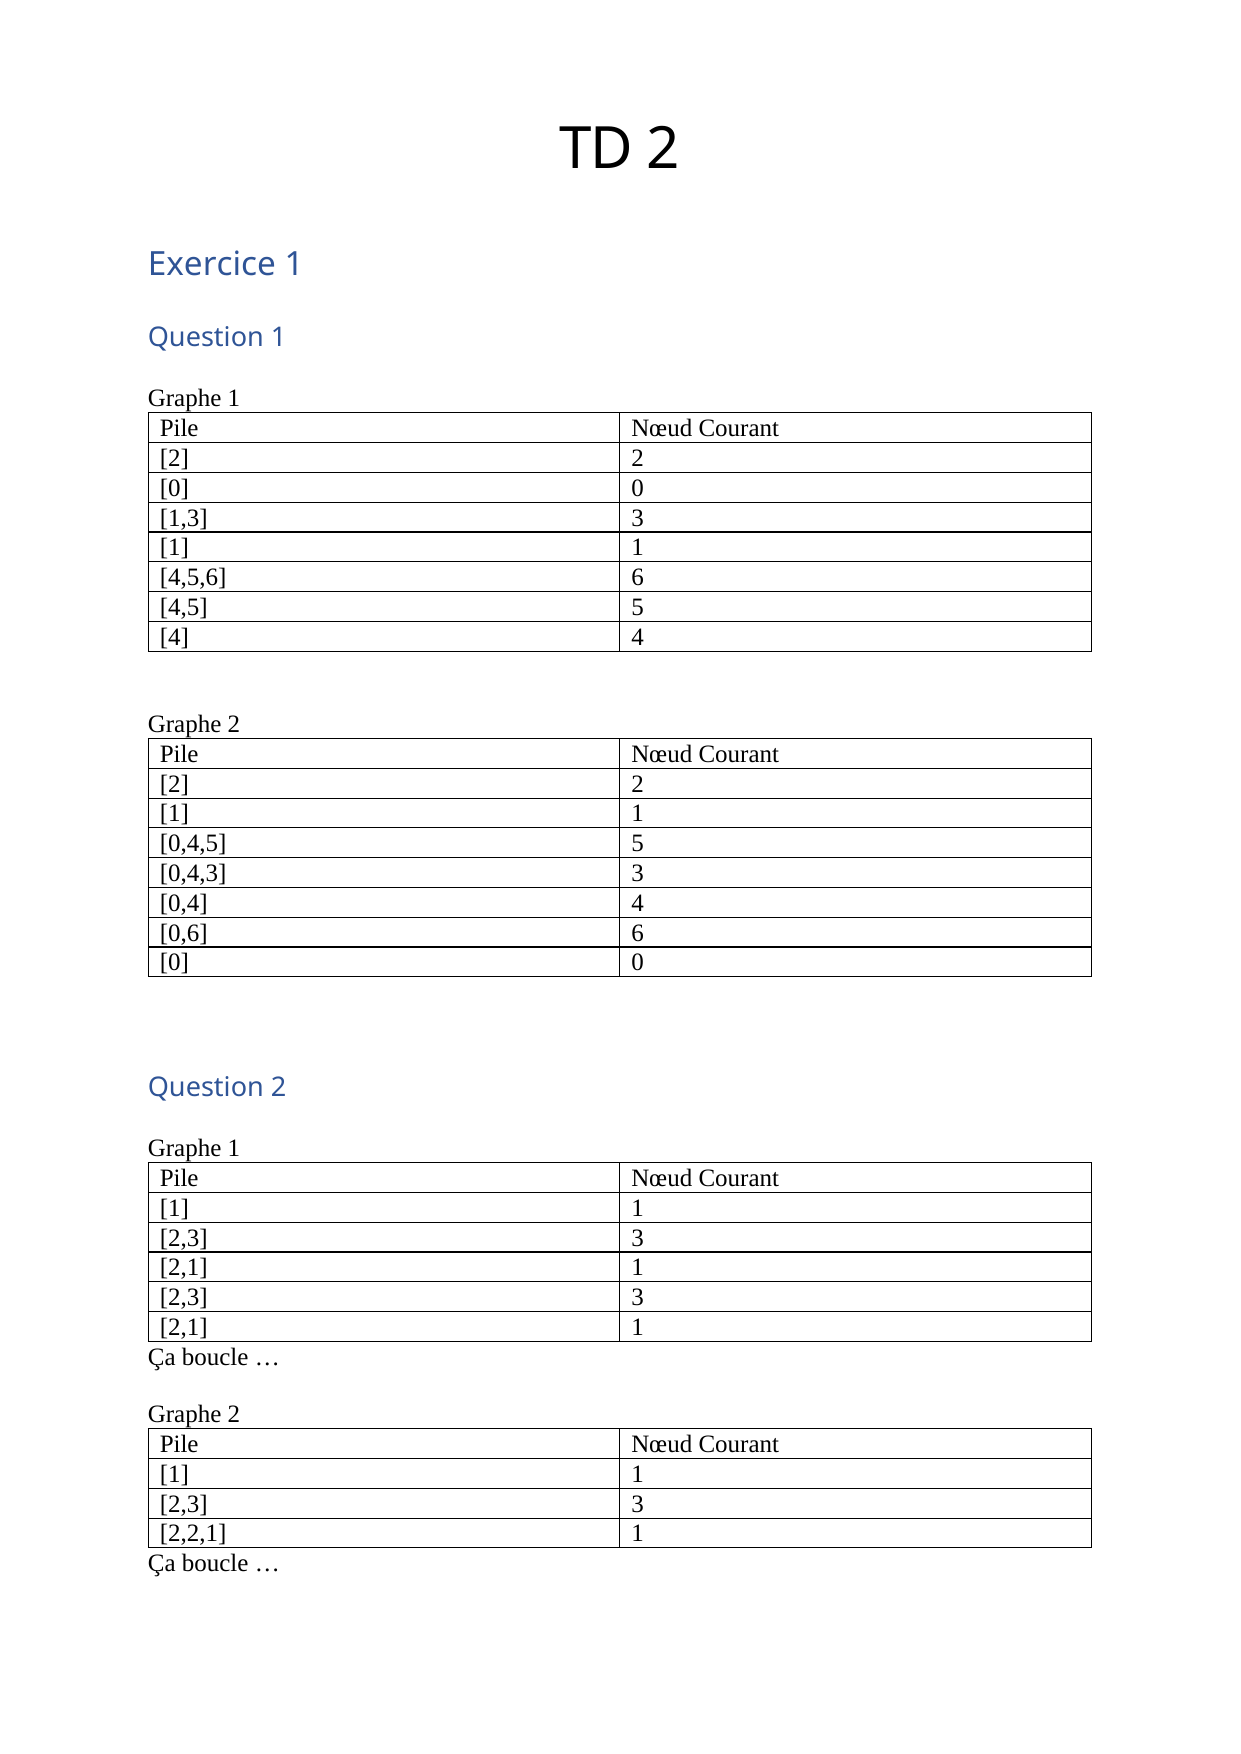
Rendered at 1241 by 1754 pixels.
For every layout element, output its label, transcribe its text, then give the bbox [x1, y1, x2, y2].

table_cell [0,4,3] [149, 858, 619, 887]
table_cell [1] [149, 533, 619, 561]
table_cell 0 [620, 473, 1091, 502]
table_header Pile [149, 1429, 619, 1458]
table_cell [0,4,5] [149, 828, 619, 857]
table_cell [0,4] [149, 888, 619, 917]
table_cell 1 [620, 799, 1091, 827]
table_cell [2,2,1] [149, 1519, 619, 1547]
table_header Pile [149, 413, 619, 442]
subtitle Question 1 [148, 318, 1092, 355]
table_cell 5 [620, 592, 1091, 621]
text Graphe 2 [148, 709, 1092, 738]
table_cell 3 [620, 858, 1091, 887]
table_cell [2,1] [149, 1253, 619, 1281]
table_cell [1] [149, 1193, 619, 1222]
table_cell 6 [620, 918, 1091, 946]
table_cell 4 [620, 888, 1091, 917]
table_cell [2] [149, 443, 619, 472]
table_cell [4,5] [149, 592, 619, 621]
table_cell 3 [620, 1282, 1091, 1311]
table_cell 2 [620, 443, 1091, 472]
table_cell 1 [620, 1519, 1091, 1547]
table_cell [2,3] [149, 1223, 619, 1251]
table_cell 1 [620, 1253, 1091, 1281]
table_cell [2,3] [149, 1282, 619, 1311]
table_header Pile [149, 739, 619, 768]
table_cell [2] [149, 769, 619, 797]
table_cell [1] [149, 799, 619, 827]
table_header Pile [149, 1163, 619, 1192]
text Graphe 2 [148, 1399, 1092, 1428]
table_cell 1 [620, 1193, 1091, 1222]
table_cell 4 [620, 622, 1091, 651]
text Graphe 1 [148, 1133, 1092, 1162]
table_cell [0,6] [149, 918, 619, 946]
table_cell 3 [620, 1223, 1091, 1251]
table_cell 5 [620, 828, 1091, 857]
text Ça boucle … [148, 1548, 1092, 1577]
table_cell [0] [149, 473, 619, 502]
subtitle Exercice 1 [148, 239, 1092, 285]
table_cell 0 [620, 948, 1091, 976]
table_cell [2,3] [149, 1489, 619, 1517]
table_cell [1,3] [149, 503, 619, 531]
table_cell [4,5,6] [149, 562, 619, 591]
table_cell 1 [620, 1312, 1091, 1341]
table_cell 6 [620, 562, 1091, 591]
table_cell [0] [149, 948, 619, 976]
table_cell 2 [620, 769, 1091, 797]
table_cell 3 [620, 1489, 1091, 1517]
text Ça boucle … [148, 1342, 1092, 1371]
table_header Nœud Courant [620, 1163, 1091, 1192]
table_header Nœud Courant [620, 1429, 1091, 1458]
table_cell [4] [149, 622, 619, 651]
table_cell 3 [620, 503, 1091, 531]
table_cell [1] [149, 1459, 619, 1488]
table_header Nœud Courant [620, 739, 1091, 768]
text Graphe 1 [148, 383, 1092, 412]
table_header Nœud Courant [620, 413, 1091, 442]
table_cell 1 [620, 1459, 1091, 1488]
title TD 2 [148, 106, 1092, 186]
table_cell 1 [620, 533, 1091, 561]
table_cell [2,1] [149, 1312, 619, 1341]
subtitle Question 2 [148, 1068, 1092, 1104]
